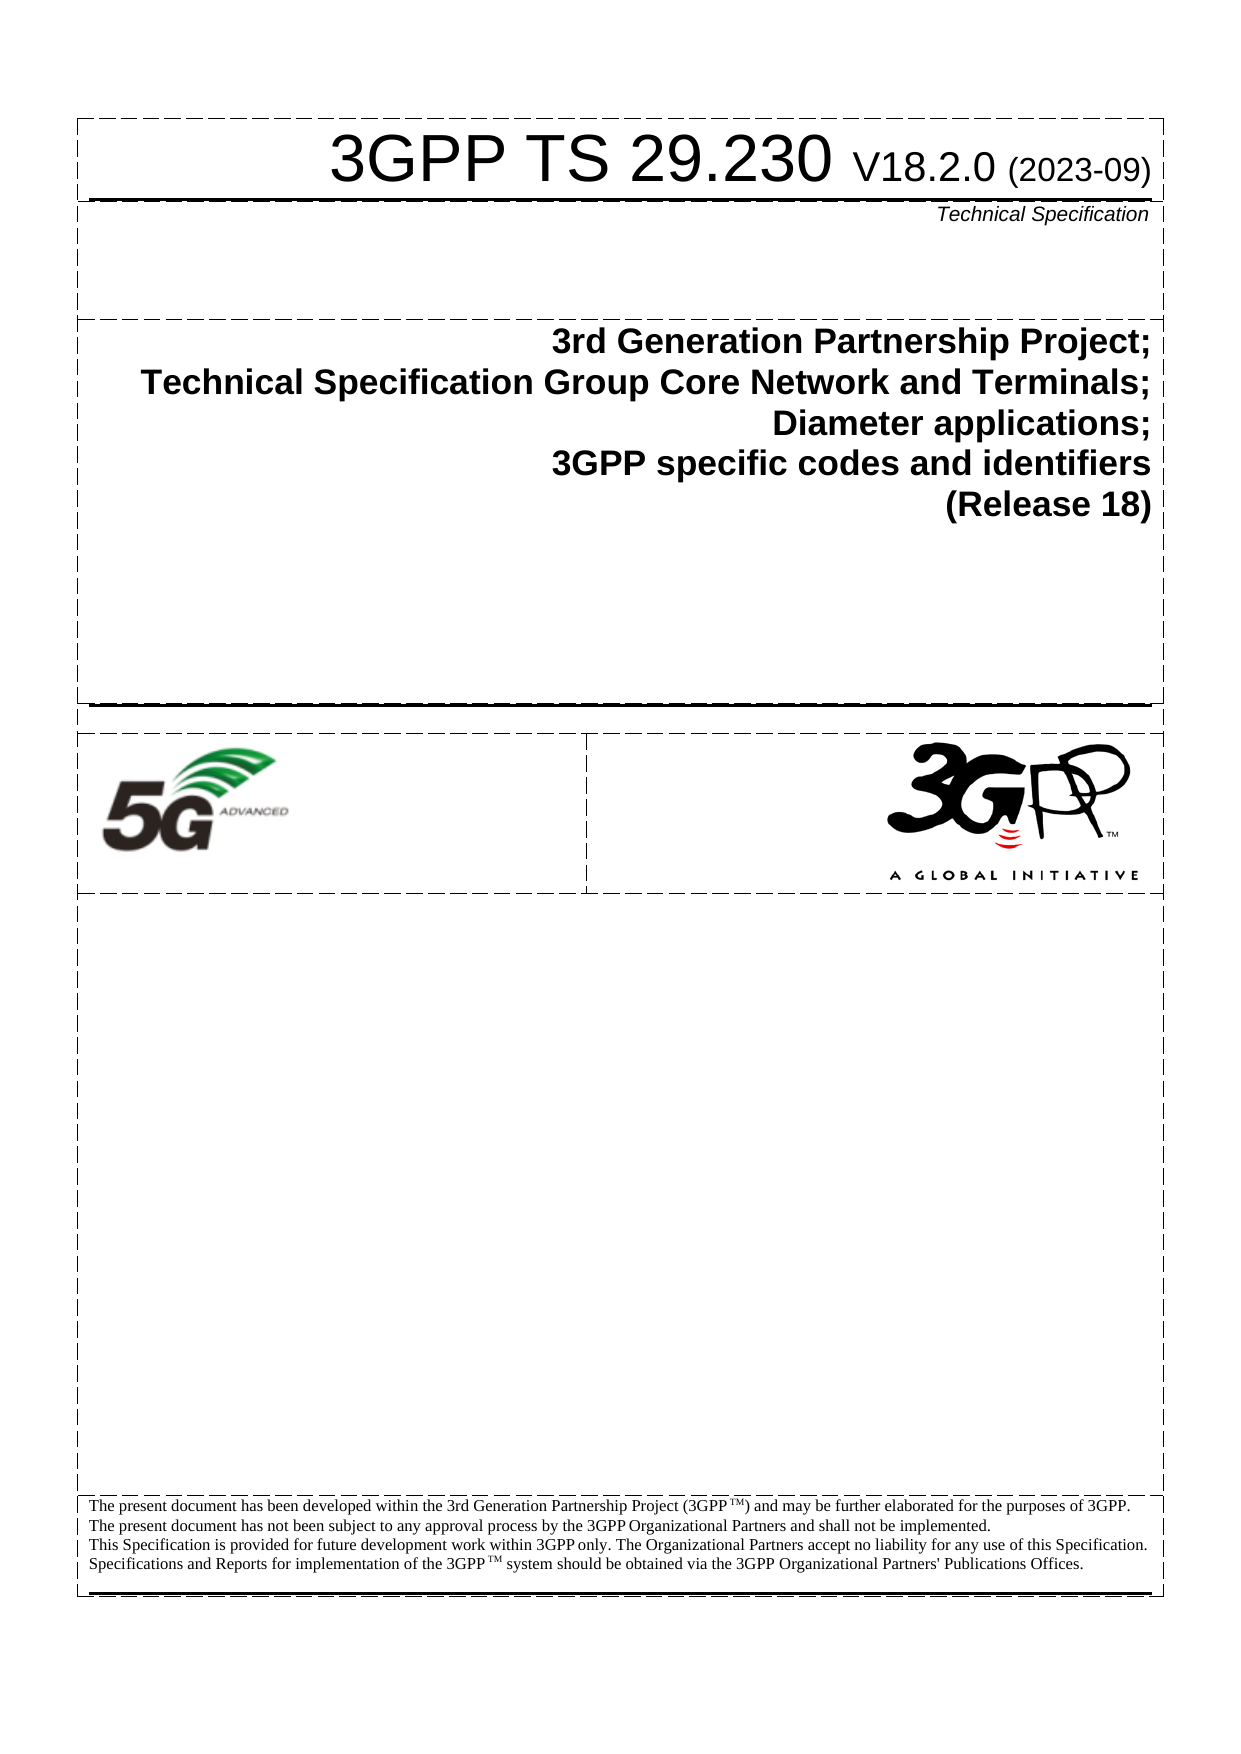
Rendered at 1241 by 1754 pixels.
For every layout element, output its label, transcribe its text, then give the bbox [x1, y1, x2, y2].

table_cell [78, 733, 586, 893]
table_cell The present document has been developed within the 3rd Generation Partnership Project (3GPP TM) and may be further elaborated for the purposes of 3GPP. The present document has not been subject to any approval process by the 3GPP Organizational Partners and shall not be implemented. This Specification is provided for future development work within 3GPP only. The Organizational Partners accept no liability for any use of this Specification. Specifications and Reports for implementation of the 3GPP TM system should be obtained via the 3GPP Organizational Partners' Publications Offices. [78, 1495, 1163, 1596]
table_cell [586, 733, 1163, 893]
table_header 3GPP TS 29.230 V18.2.0 (2023-09) [78, 118, 1163, 201]
table_cell Technical Specification [78, 201, 1163, 319]
table_cell 3rd Generation Partnership Project; Technical Specification Group Core Network and Terminals; Diameter applications; 3GPP specific codes and identifiers (Release 18) [78, 319, 1163, 703]
table_cell [78, 893, 1163, 1495]
picture [879, 734, 1152, 885]
table_cell [78, 704, 1163, 733]
